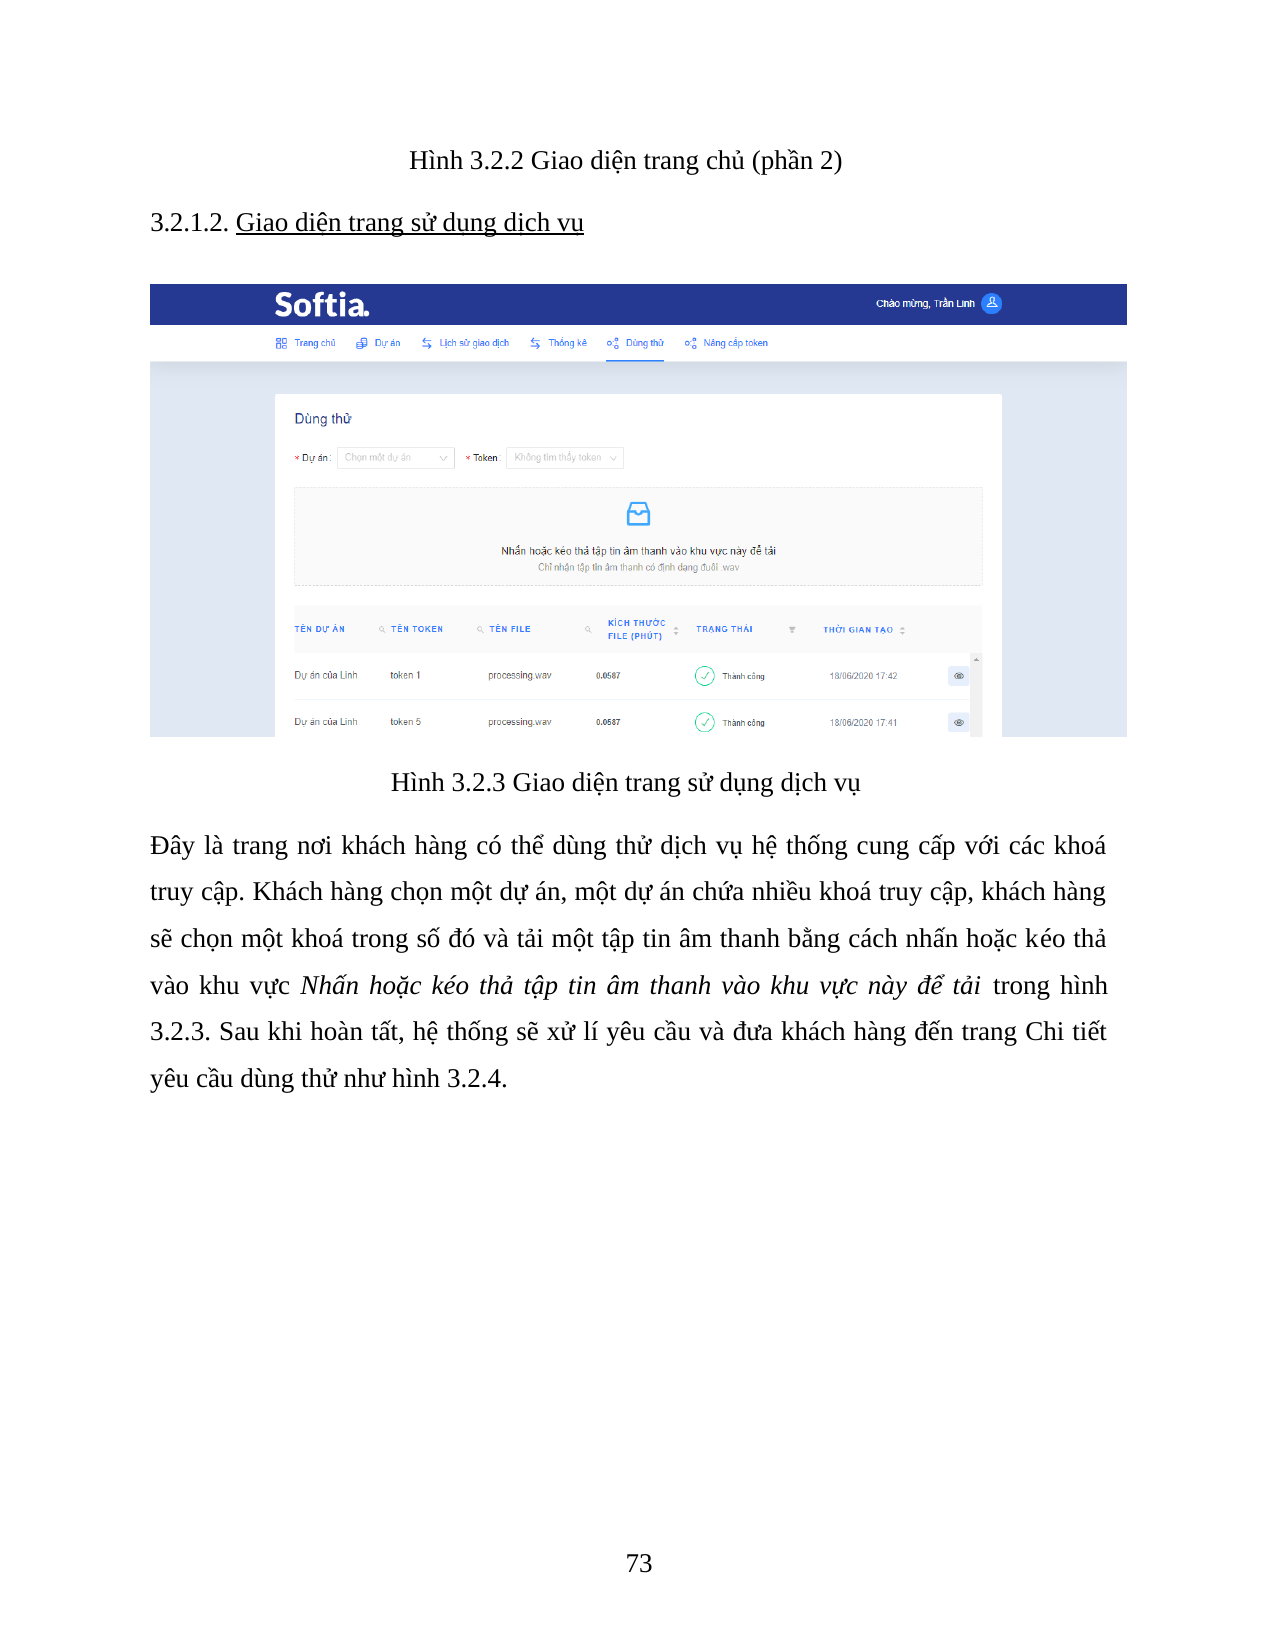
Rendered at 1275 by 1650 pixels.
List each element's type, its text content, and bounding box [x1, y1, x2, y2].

picture [150, 284, 1127, 737]
text Hình 3.2.2 Giao diện trang chủ (phần 2) [150, 144, 1101, 175]
text Đây là trang nơi khách hàng có thể dùng thử dịch vụ hệ thống cung cấp với các khoá truy cập. Khách hàng chọn một dự án, một dự án chứa nhiều khoá truy cập, khách hàng sẽ chọn một khoá trong số đó và tải một tập tin âm thanh bằng cách nhấn hoặc kéo thả vào khu vực Nhấn hoặc kéo thả tập tin âm thanh vào khu vực này để tải trong hình 3.2.3. Sau khi hoàn tất, hệ thống sẽ xử lí yêu cầu và đưa khách hàng đến trang Chi tiết yêu cầu dùng thử như hình 3.2.4. [150, 829, 1108, 1093]
text Hình 3.2.3 Giao diện trang sử dụng dịch vụ [150, 766, 1101, 797]
subtitle Giao diện trang sử dụng dịch vụ [150, 206, 1137, 237]
